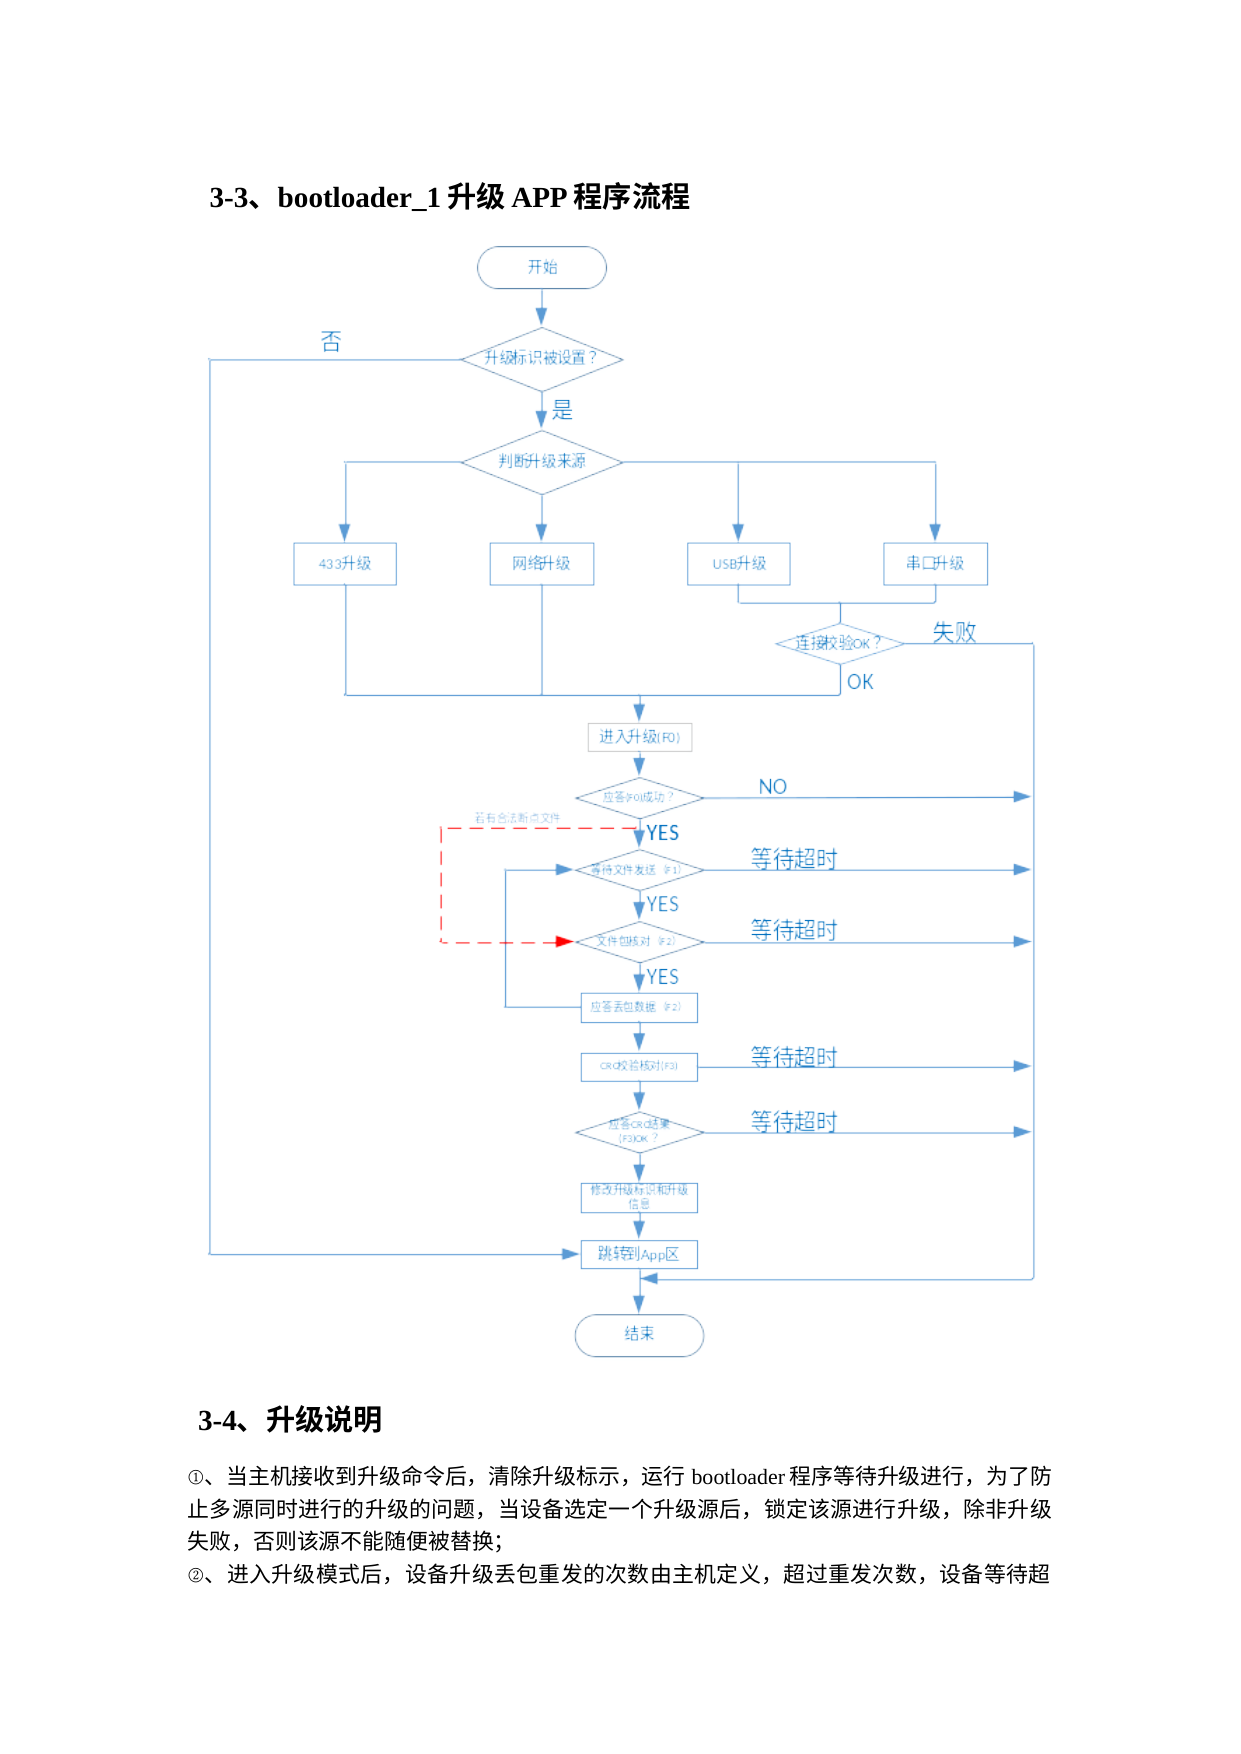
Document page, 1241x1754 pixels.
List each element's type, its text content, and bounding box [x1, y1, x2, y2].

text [187, 1556, 1053, 1589]
subtitle 3-3、bootloader_1升级APP程序流程 [209, 162, 1053, 227]
subtitle 3-4、升级说明 [198, 1385, 1053, 1450]
text ①、当主机接收到升级命令后，清除升级标示，运行bootloader程序等待升级进行，为了防止多源同时进行的升级的问题，当设备选定一个升级源后，锁定该源进行升级，除非升级失败，否则该源不能随便被替换； [187, 1459, 1053, 1556]
